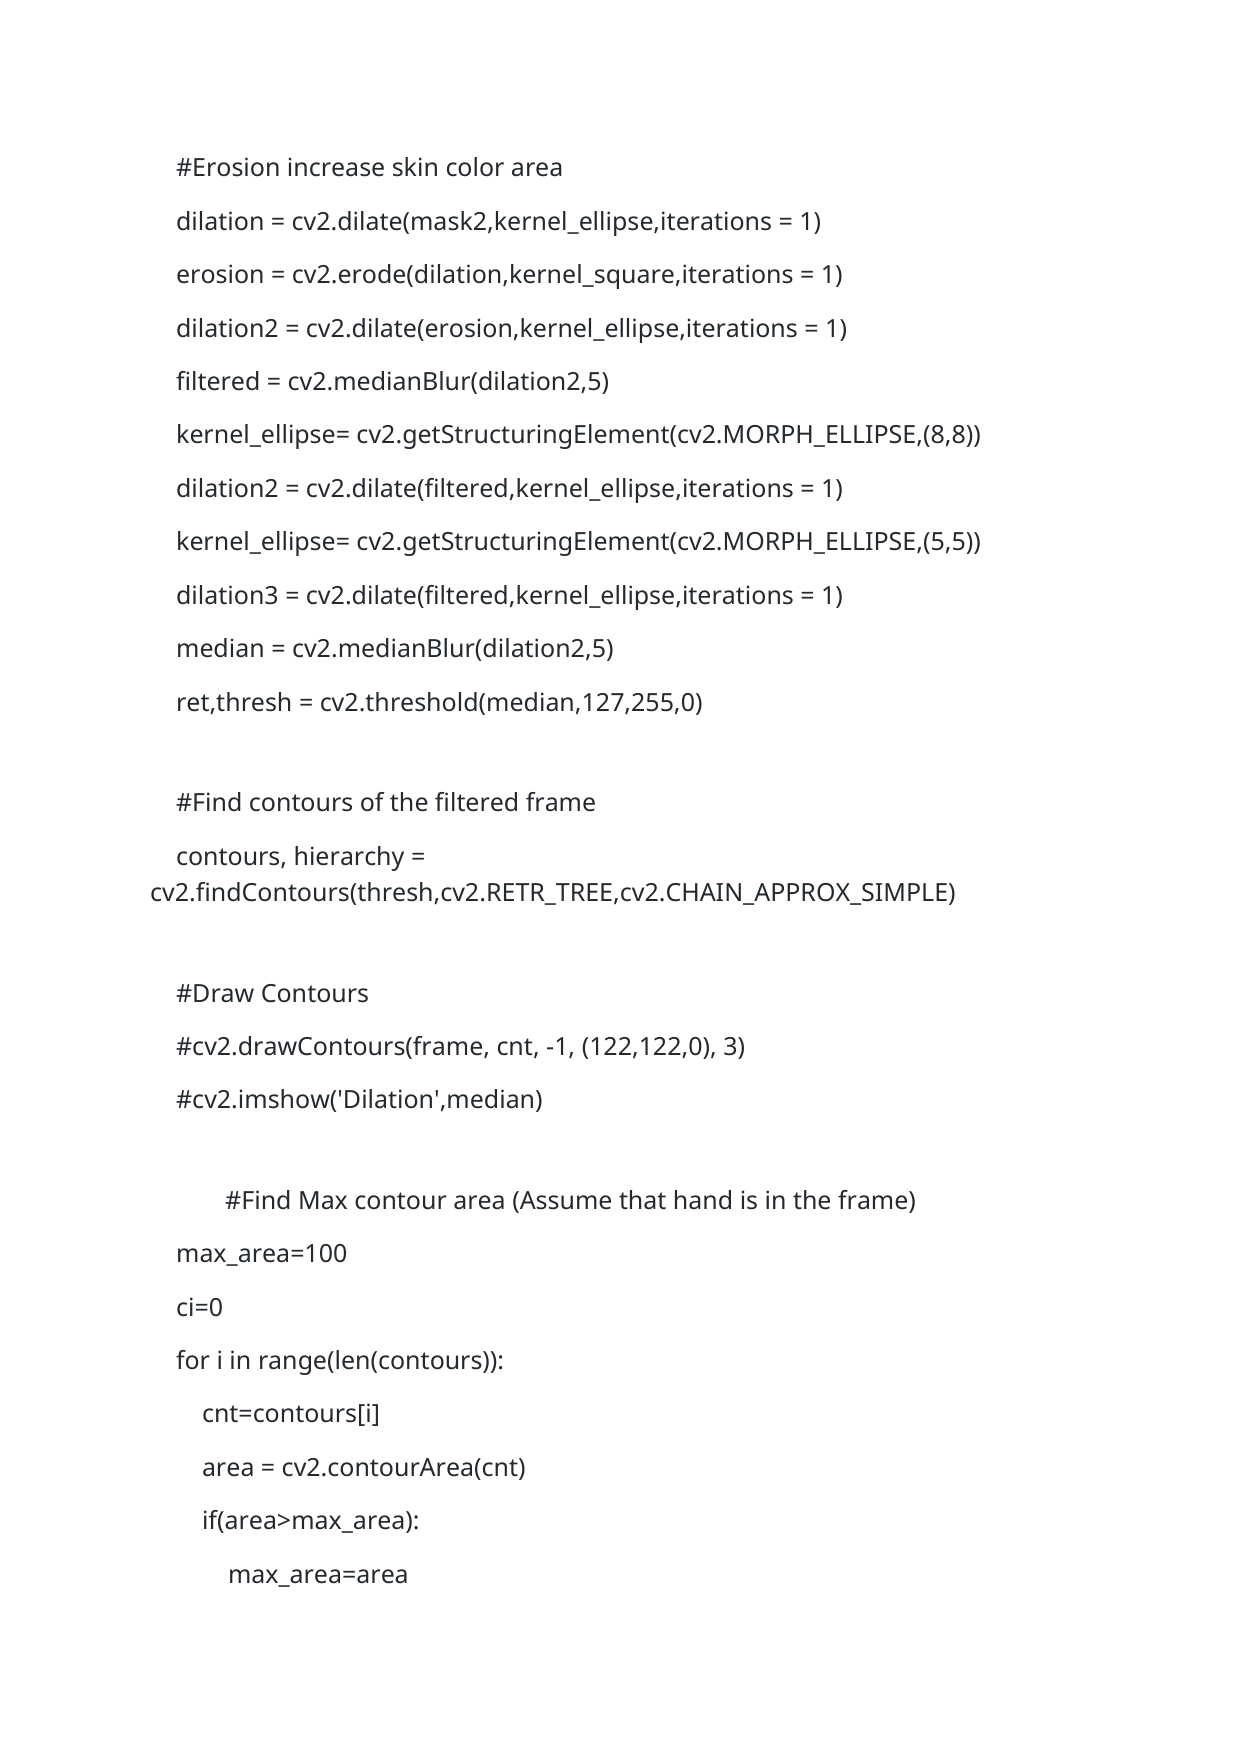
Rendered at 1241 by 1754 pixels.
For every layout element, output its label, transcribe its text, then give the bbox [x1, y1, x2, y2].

text max_area=100 [150, 1236, 1090, 1270]
text dilation3 = cv2.dilate(filtered,kernel_ellipse,iterations = 1) [150, 577, 1090, 612]
text dilation2 = cv2.dilate(filtered,kernel_ellipse,iterations = 1) [150, 471, 1090, 505]
text dilation = cv2.dilate(mask2,kernel_ellipse,iterations = 1) [150, 203, 1090, 237]
text contours, hierarchy = cv2.findContours(thresh,cv2.RETR_TREE,cv2.CHAIN_APPROX_SIMPLE) [150, 838, 1090, 909]
text dilation2 = cv2.dilate(erosion,kernel_ellipse,iterations = 1) [150, 310, 1090, 344]
text median = cv2.medianBlur(dilation2,5) [150, 631, 1090, 665]
text ret,thresh = cv2.threshold(median,127,255,0) [150, 684, 1090, 718]
text filtered = cv2.medianBlur(dilation2,5) [150, 364, 1090, 398]
text #Draw Contours [150, 975, 1090, 1009]
text #Find contours of the filtered frame [150, 785, 1090, 819]
text #cv2.drawContours(frame, cnt, -1, (122,122,0), 3) [150, 1029, 1090, 1063]
text ci=0 [150, 1289, 1090, 1323]
text #Erosion increase skin color area [150, 150, 1090, 184]
text #cv2.imshow('Dilation',median) [150, 1082, 1090, 1116]
text if(area>max_area): [150, 1503, 1090, 1537]
text for i in range(len(contours)): [150, 1343, 1090, 1377]
text cnt=contours[i] [150, 1396, 1090, 1430]
text #Find Max contour area (Assume that hand is in the frame) [150, 1182, 1090, 1216]
text kernel_ellipse= cv2.getStructuringElement(cv2.MORPH_ELLIPSE,(5,5)) [150, 524, 1090, 558]
text max_area=area [150, 1556, 1090, 1591]
text kernel_ellipse= cv2.getStructuringElement(cv2.MORPH_ELLIPSE,(8,8)) [150, 417, 1090, 451]
text erosion = cv2.erode(dilation,kernel_square,iterations = 1) [150, 257, 1090, 291]
text area = cv2.contourArea(cnt) [150, 1449, 1090, 1484]
